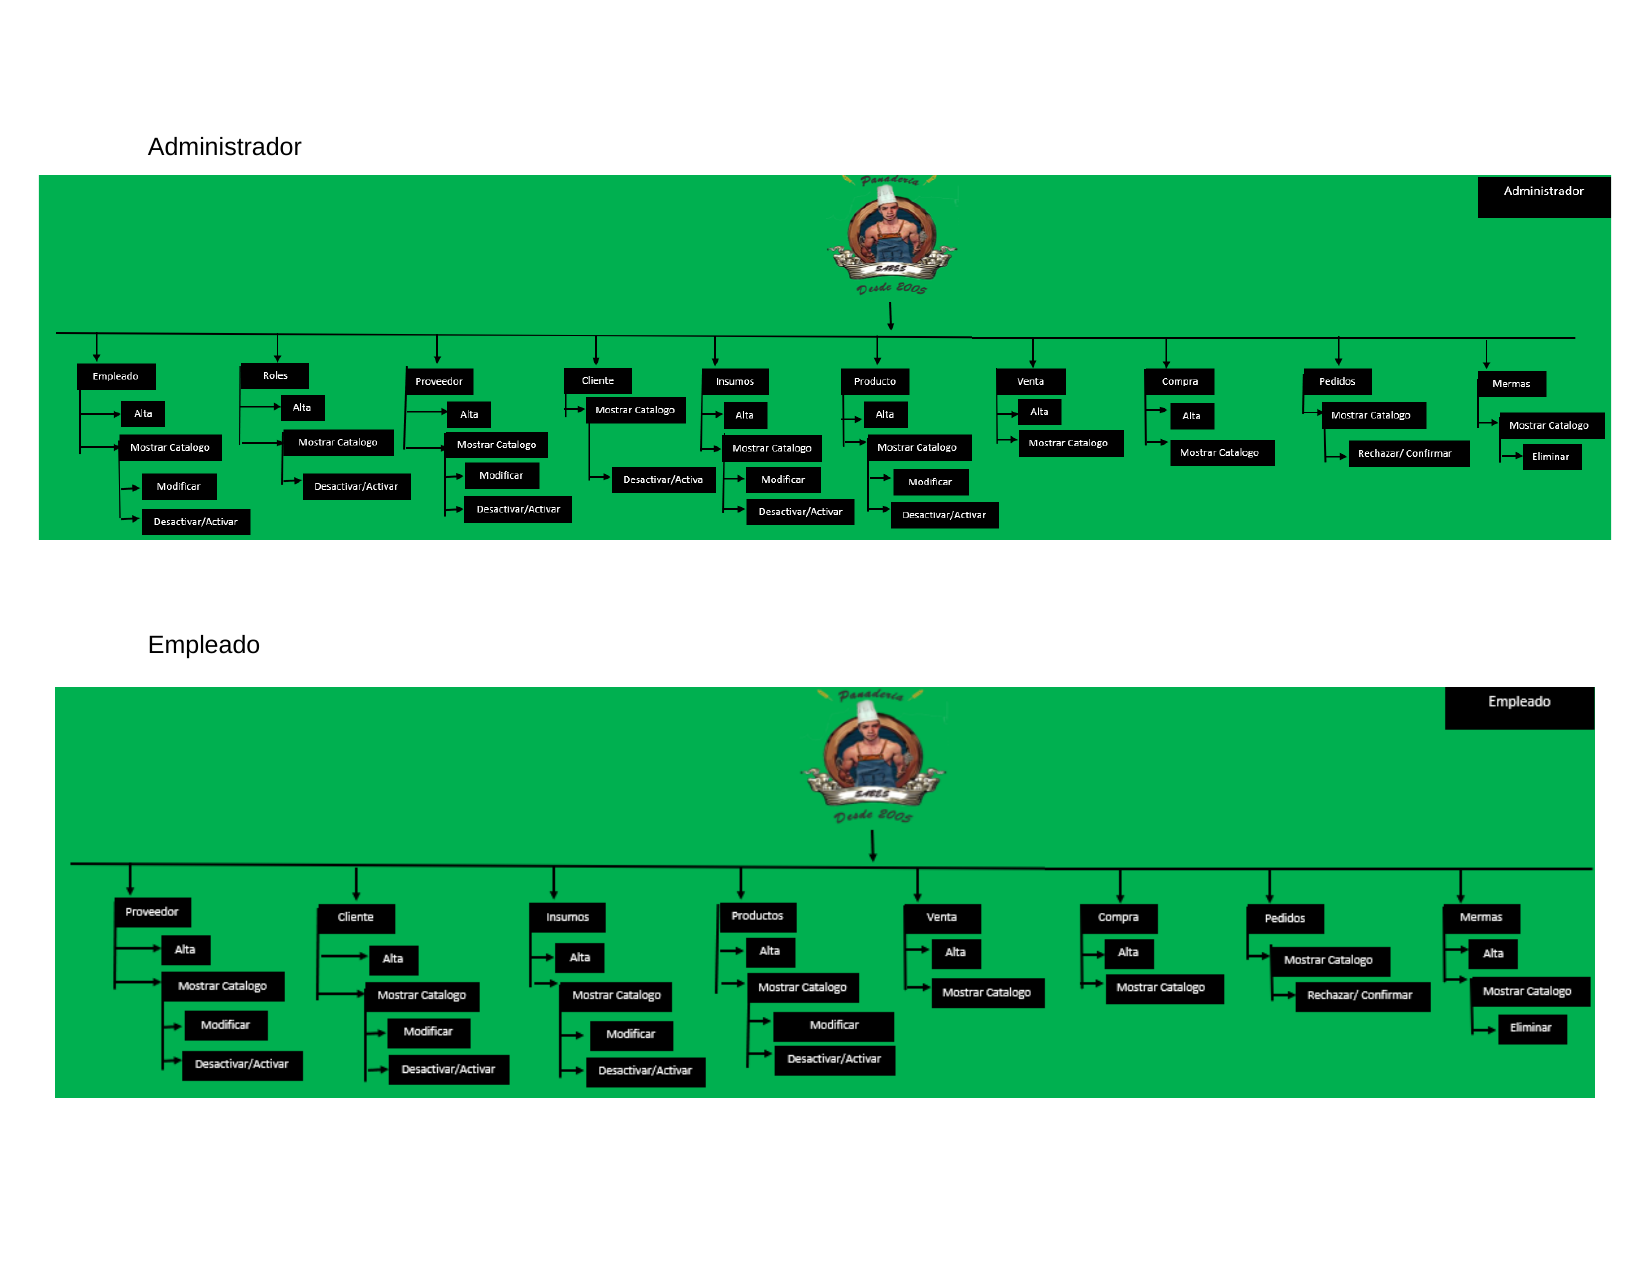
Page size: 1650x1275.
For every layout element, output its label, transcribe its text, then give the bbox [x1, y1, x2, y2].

text Administrador [148, 132, 1424, 160]
text Empleado [148, 630, 1424, 659]
picture [55, 687, 1595, 1098]
picture [38, 175, 1612, 540]
